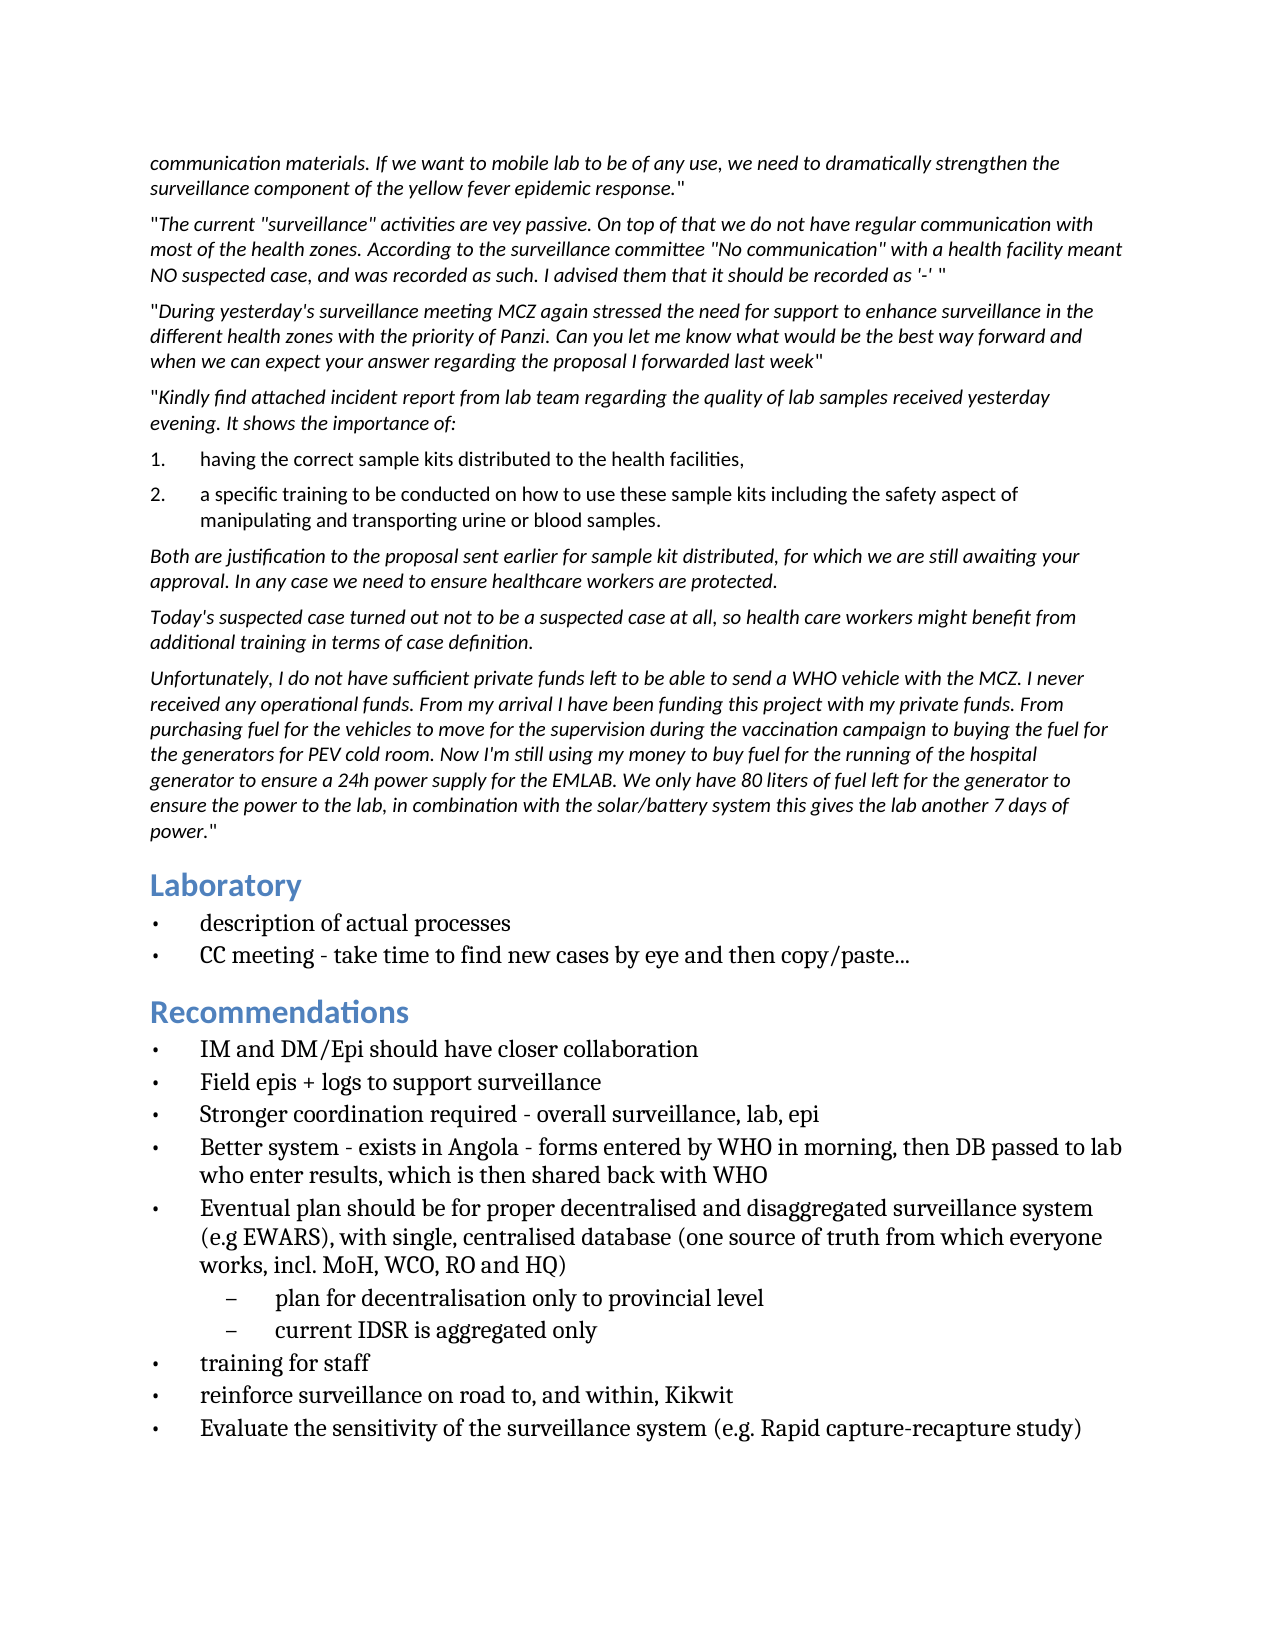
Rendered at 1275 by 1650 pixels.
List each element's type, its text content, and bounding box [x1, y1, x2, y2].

list having the correct sample kits distributed to the health facilities, [150, 446, 1125, 471]
text Unfortunately, I do not have sufficient private funds left to be able to send a WHO vehicle with the MCZ. I never received any operational funds. From my arrival I have been funding this project with my private funds. From purchasing fuel for the vehicles to move for the supervision during the vaccination campaign to buying the fuel for the generators for PEV cold room. Now I'm still using my money to buy fuel for the running of the hospital generator to ensure a 24h power supply for the EMLAB. We only have 80 liters of fuel left for the generator to ensure the power to the lab, in combination with the solar/battery system this gives the lab another 7 days of power." [150, 665, 1125, 843]
text "During yesterday's surveillance meeting MCZ again stressed the need for support to enhance surveillance in the different health zones with the priority of Panzi. Can you let me know what would be the best way forward and when we can expect your answer regarding the proposal I forwarded last week" [150, 298, 1125, 374]
list Evaluate the sensitivity of the surveillance system (e.g. Rapid capture-recapture study) [150, 1414, 1125, 1443]
list CC meeting - take time to find new cases by eye and then copy/paste... [150, 941, 1125, 970]
text "The current "surveillance" activities are vey passive. On top of that we do not have regular communication with most of the health zones. According to the surveillance committee "No communication" with a health facility meant NO suspected case, and was recorded as such. I advised them that it should be recorded as '-' " [150, 211, 1125, 287]
text "Kindly find attached incident report from lab team regarding the quality of lab samples received yesterday evening. It shows the importance of: [150, 384, 1125, 435]
subtitle Recommendations [150, 991, 1125, 1031]
list Better system - exists in Angola - forms entered by WHO in morning, then DB passed to lab who enter results, which is then shared back with WHO [150, 1133, 1125, 1190]
list training for staff [150, 1349, 1125, 1378]
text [150, 150, 1125, 201]
list description of actual processes [150, 909, 1125, 937]
list plan for decentralisation only to provincial level [225, 1284, 1125, 1313]
list IM and DM/Epi should have closer collaboration [150, 1035, 1125, 1064]
list Eventual plan should be for proper decentralised and disaggregated surveillance system (e.g EWARS), with single, centralised database (one source of truth from which everyone works, incl. MoH, WCO, RO and HQ) [150, 1194, 1125, 1280]
subtitle Laboratory [150, 864, 1125, 905]
list Stronger coordination required - overall surveillance, lab, epi [150, 1100, 1125, 1129]
list a specific training to be conducted on how to use these sample kits including the safety aspect of manipulating and transporting urine or blood samples. [150, 482, 1125, 532]
list Field epis + logs to support surveillance [150, 1068, 1125, 1096]
text Today's suspected case turned out not to be a suspected case at all, so health care workers might benefit from additional training in terms of case definition. [150, 604, 1125, 655]
list reinforce surveillance on road to, and within, Kikwit [150, 1381, 1125, 1410]
text Both are justification to the proposal sent earlier for sample kit distributed, for which we are still awaiting your approval. In any case we need to ensure healthcare workers are protected. [150, 543, 1125, 594]
list current IDSR is aggregated only [225, 1316, 1125, 1345]
